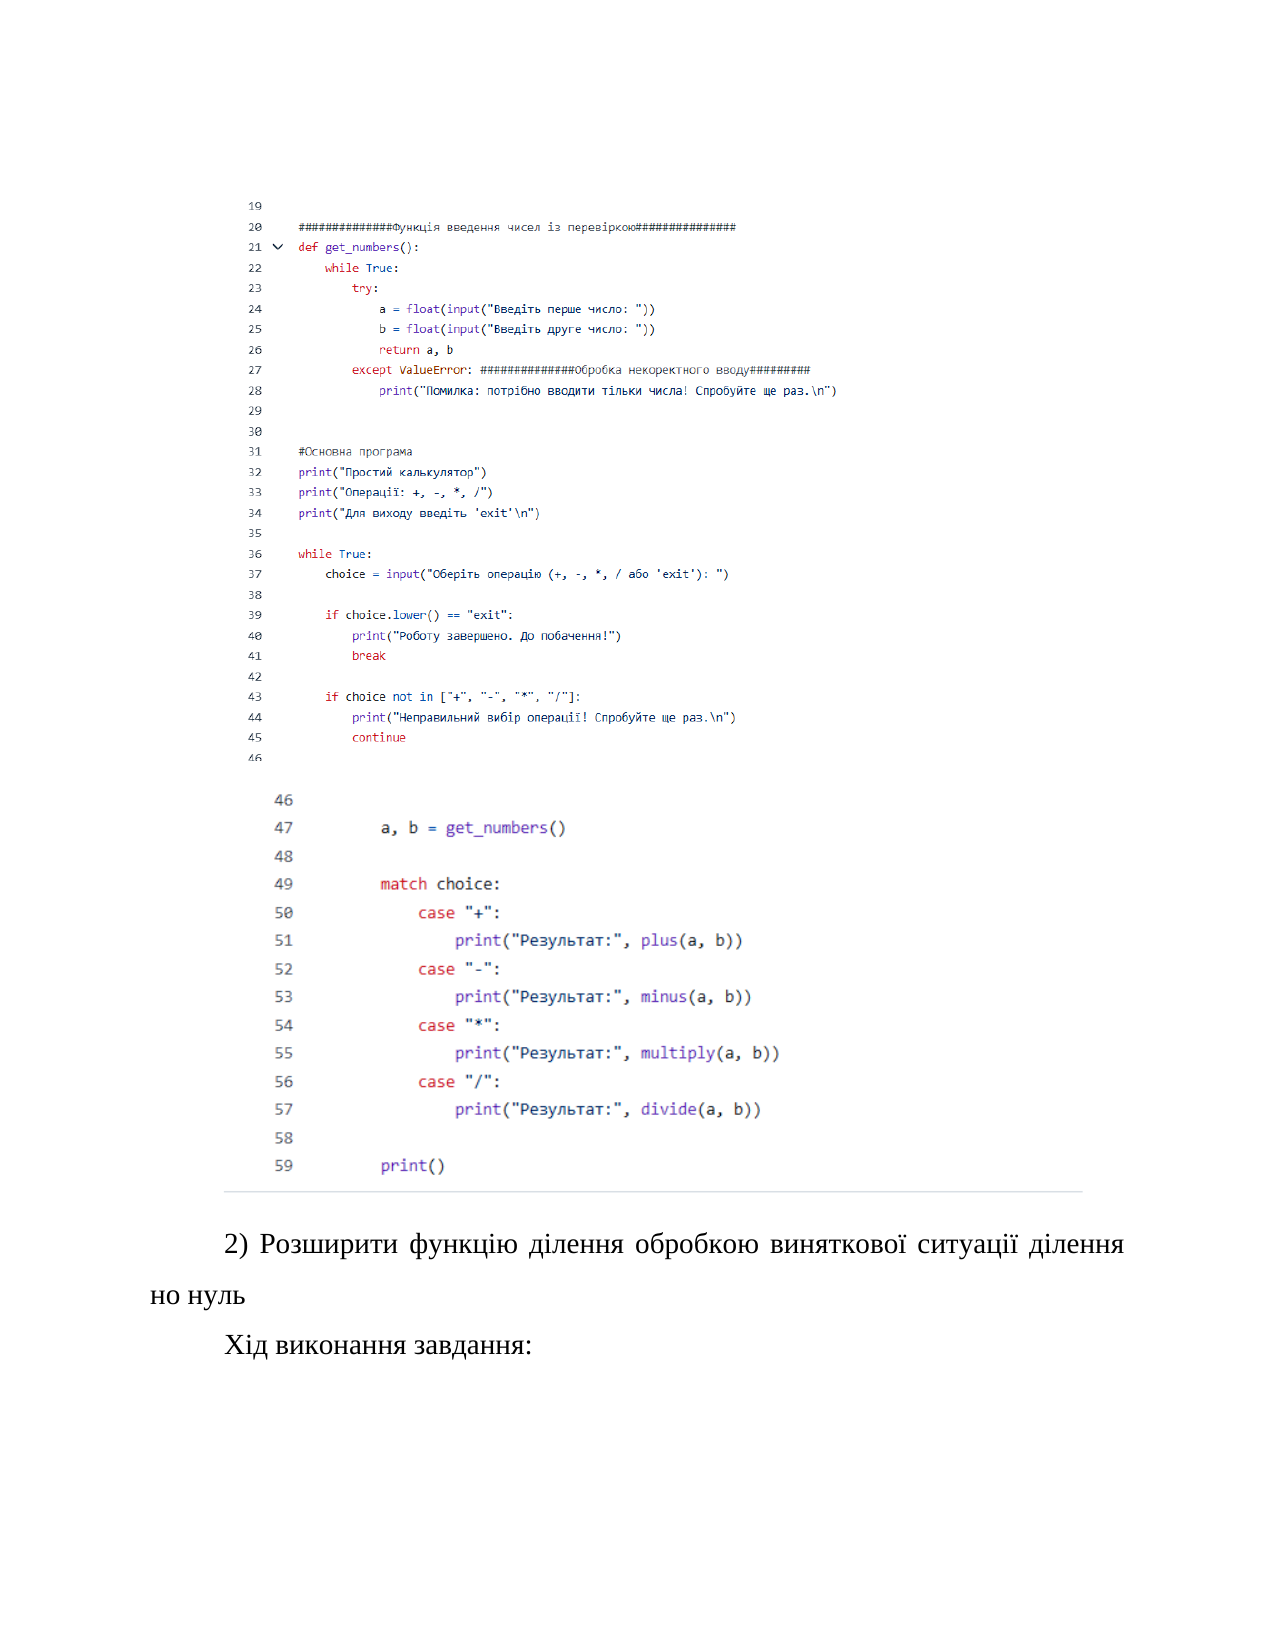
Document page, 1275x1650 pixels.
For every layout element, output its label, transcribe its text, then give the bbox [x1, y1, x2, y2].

text Хід виконання завдання: [150, 1327, 1125, 1361]
picture [223, 777, 1083, 1210]
text 2) Розширити функцію ділення обробкою виняткової ситуації ділення но нуль [150, 1227, 1125, 1310]
picture [223, 200, 1010, 761]
